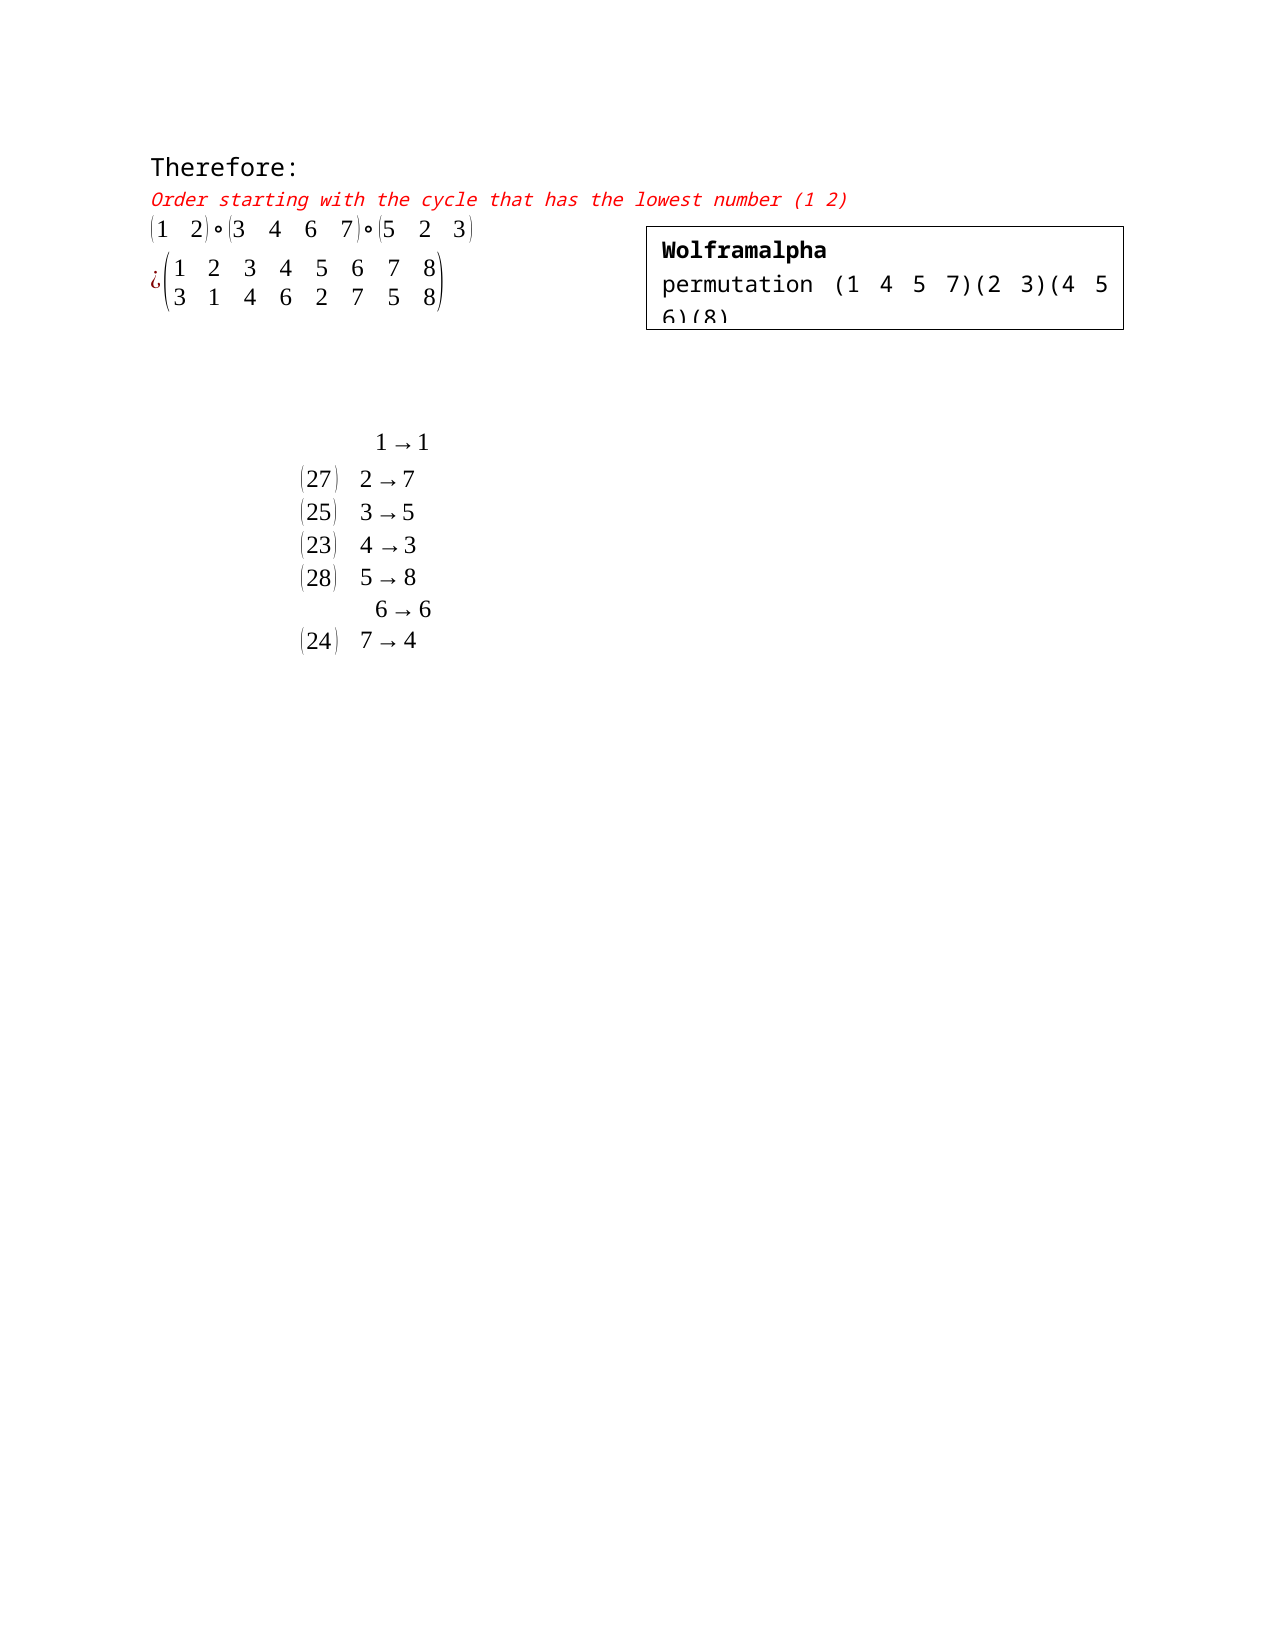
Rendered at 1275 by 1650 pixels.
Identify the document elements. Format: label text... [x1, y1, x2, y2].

text Order starting with the cycle that has the lowest number (1 2) [150, 187, 1125, 212]
text Therefore: [150, 150, 1125, 184]
